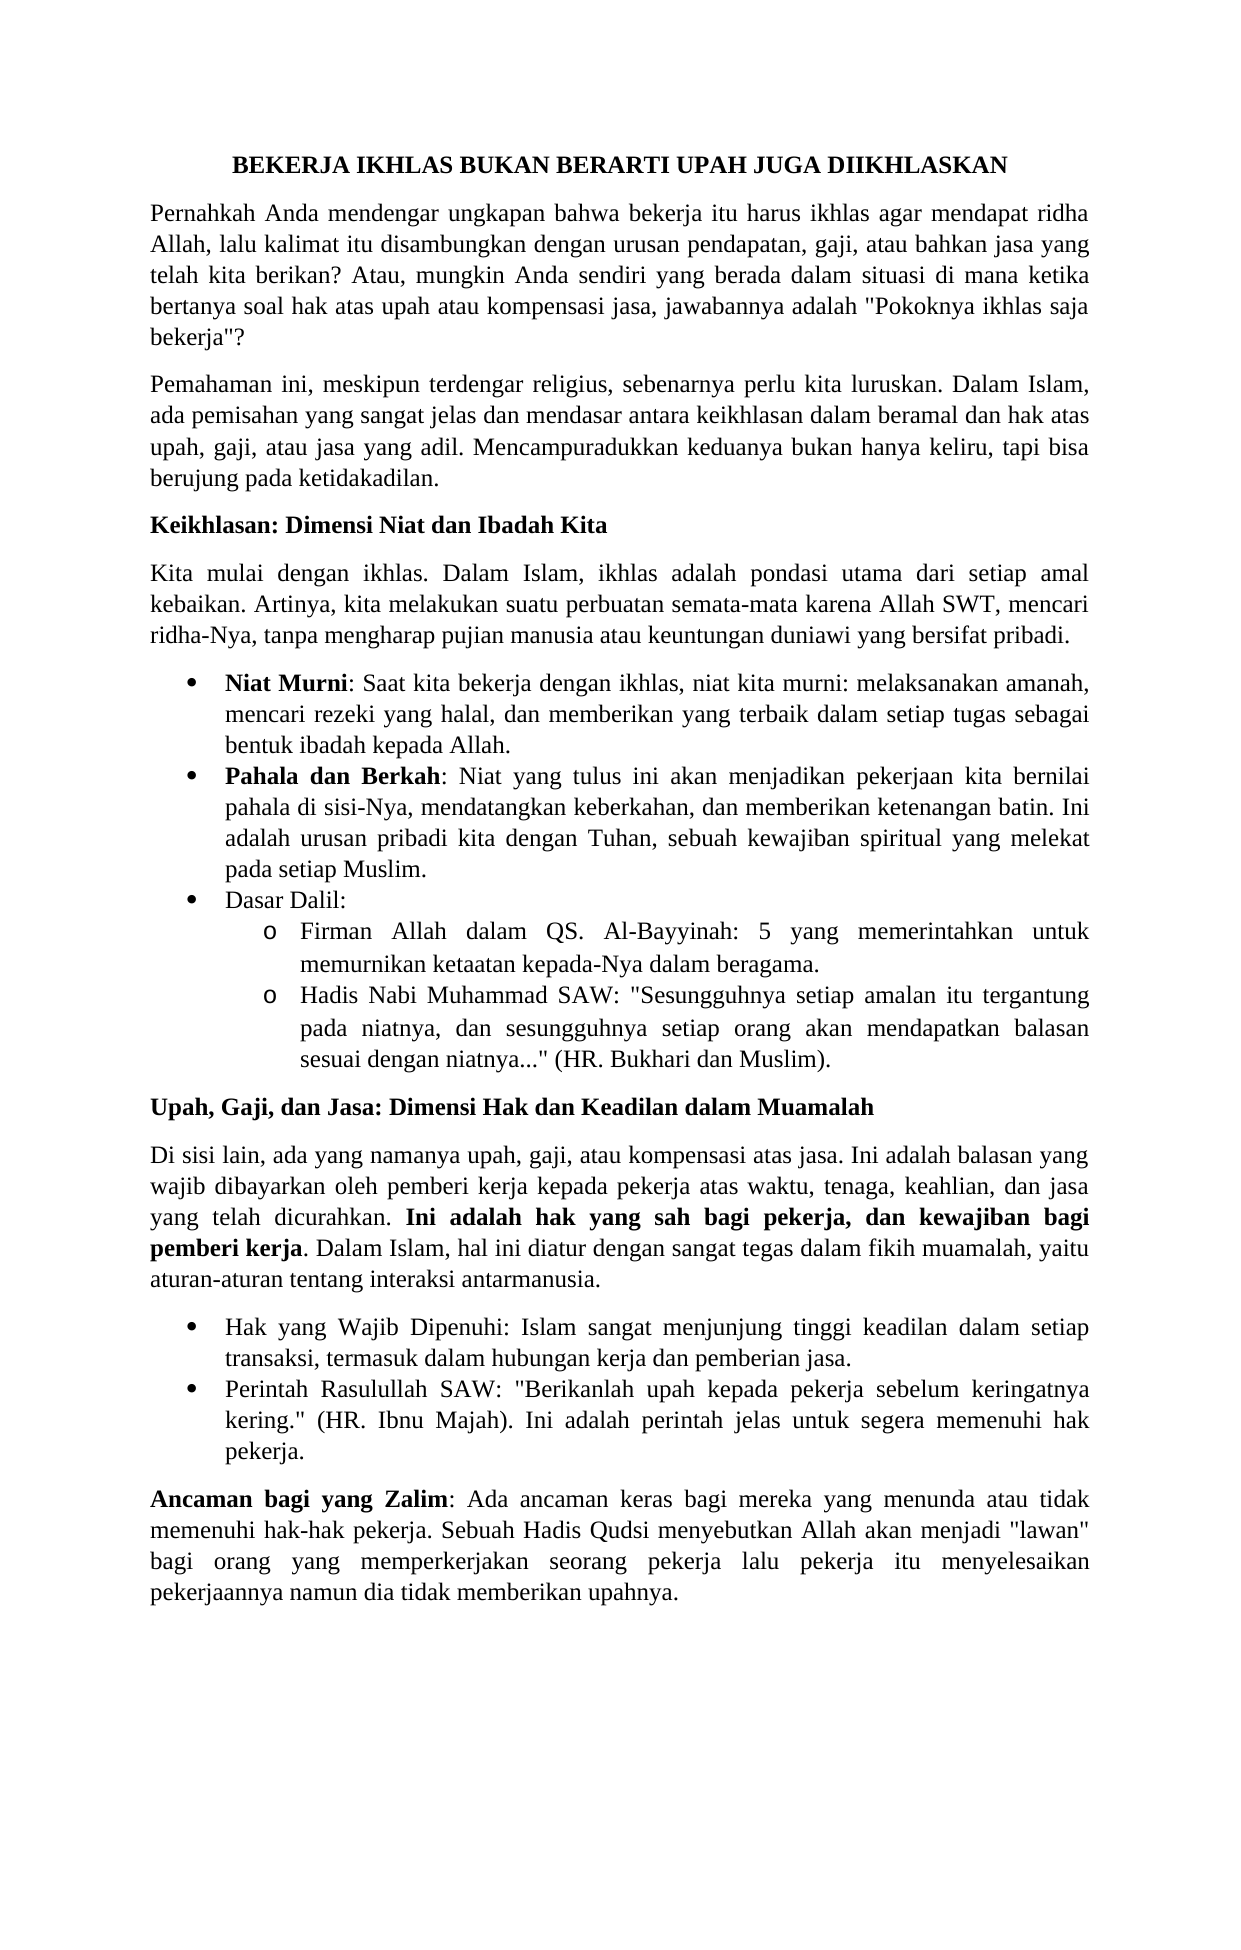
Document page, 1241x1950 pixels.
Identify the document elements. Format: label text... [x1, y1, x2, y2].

list Firman Allah dalam QS. Al-Bayyinah: 5 yang memerintahkan untuk memurnikan ketaatan kepada-Nya dalam beragama. [262, 916, 1090, 978]
list Pahala dan Berkah: Niat yang tulus ini akan menjadikan pekerjaan kita bernilai pahala di sisi-Nya, mendatangkan keberkahan, dan memberikan ketenangan batin. Ini adalah urusan pribadi kita dengan Tuhan, sebuah kewajiban spiritual yang melekat pada setiap Muslim. [187, 761, 1090, 883]
list Perintah Rasulullah SAW: "Berikanlah upah kepada pekerja sebelum keringatnya kering." (HR. Ibnu Majah). Ini adalah perintah jelas untuk segera memenuhi hak pekerja. [187, 1374, 1090, 1465]
text Di sisi lain, ada yang namanya upah, gaji, atau kompensasi atas jasa. Ini adalah balasan yang wajib dibayarkan oleh pemberi kerja kepada pekerja atas waktu, tenaga, keahlian, dan jasa yang telah dicurahkan. Ini adalah hak yang sah bagi pekerja, dan kewajiban bagi pemberi kerja. Dalam Islam, hal ini diatur dengan sangat tegas dalam fikih muamalah, yaitu aturan-aturan tentang interaksi antarmanusia. [150, 1140, 1090, 1293]
list Niat Murni: Saat kita bekerja dengan ikhlas, niat kita murni: melaksanakan amanah, mencari rezeki yang halal, dan memberikan yang terbaik dalam setiap tugas sebagai bentuk ibadah kepada Allah. [187, 668, 1090, 759]
list Hadis Nabi Muhammad SAW: "Sesungguhnya setiap amalan itu tergantung pada niatnya, dan sesungguhnya setiap orang akan mendapatkan balasan sesuai dengan niatnya..." (HR. Bukhari dan Muslim). [262, 980, 1090, 1073]
text Upah, Gaji, dan Jasa: Dimensi Hak dan Keadilan dalam Muamalah [150, 1092, 1090, 1121]
text Pemahaman ini, meskipun terdengar religius, sebenarnya perlu kita luruskan. Dalam Islam, ada pemisahan yang sangat jelas dan mendasar antara keikhlasan dalam beramal dan hak atas upah, gaji, atau jasa yang adil. Mencampuradukkan keduanya bukan hanya keliru, tapi bisa berujung pada ketidakadilan. [150, 369, 1090, 491]
text Keikhlasan: Dimensi Niat dan Ibadah Kita [150, 510, 1090, 539]
text Kita mulai dengan ikhlas. Dalam Islam, ikhlas adalah pondasi utama dari setiap amal kebaikan. Artinya, kita melakukan suatu perbuatan semata-mata karena Allah SWT, mencari ridha-Nya, tanpa mengharap pujian manusia atau keuntungan duniawi yang bersifat pribadi. [150, 558, 1090, 649]
list Dasar Dalil: [187, 885, 1090, 914]
text BEKERJA IKHLAS BUKAN BERARTI UPAH JUGA DIIKHLASKAN [150, 150, 1090, 179]
text Ancaman bagi yang Zalim: Ada ancaman keras bagi mereka yang menunda atau tidak memenuhi hak-hak pekerja. Sebuah Hadis Qudsi menyebutkan Allah akan menjadi "lawan" bagi orang yang memperkerjakan seorang pekerja lalu pekerja itu menyelesaikan pekerjaannya namun dia tidak memberikan upahnya. [150, 1484, 1090, 1606]
text Pernahkah Anda mendengar ungkapan bahwa bekerja itu harus ikhlas agar mendapat ridha Allah, lalu kalimat itu disambungkan dengan urusan pendapatan, gaji, atau bahkan jasa yang telah kita berikan? Atau, mungkin Anda sendiri yang berada dalam situasi di mana ketika bertanya soal hak atas upah atau kompensasi jasa, jawabannya adalah "Pokoknya ikhlas saja bekerja"? [150, 198, 1090, 351]
list Hak yang Wajib Dipenuhi: Islam sangat menjunjung tinggi keadilan dalam setiap transaksi, termasuk dalam hubungan kerja dan pemberian jasa. [187, 1312, 1090, 1372]
